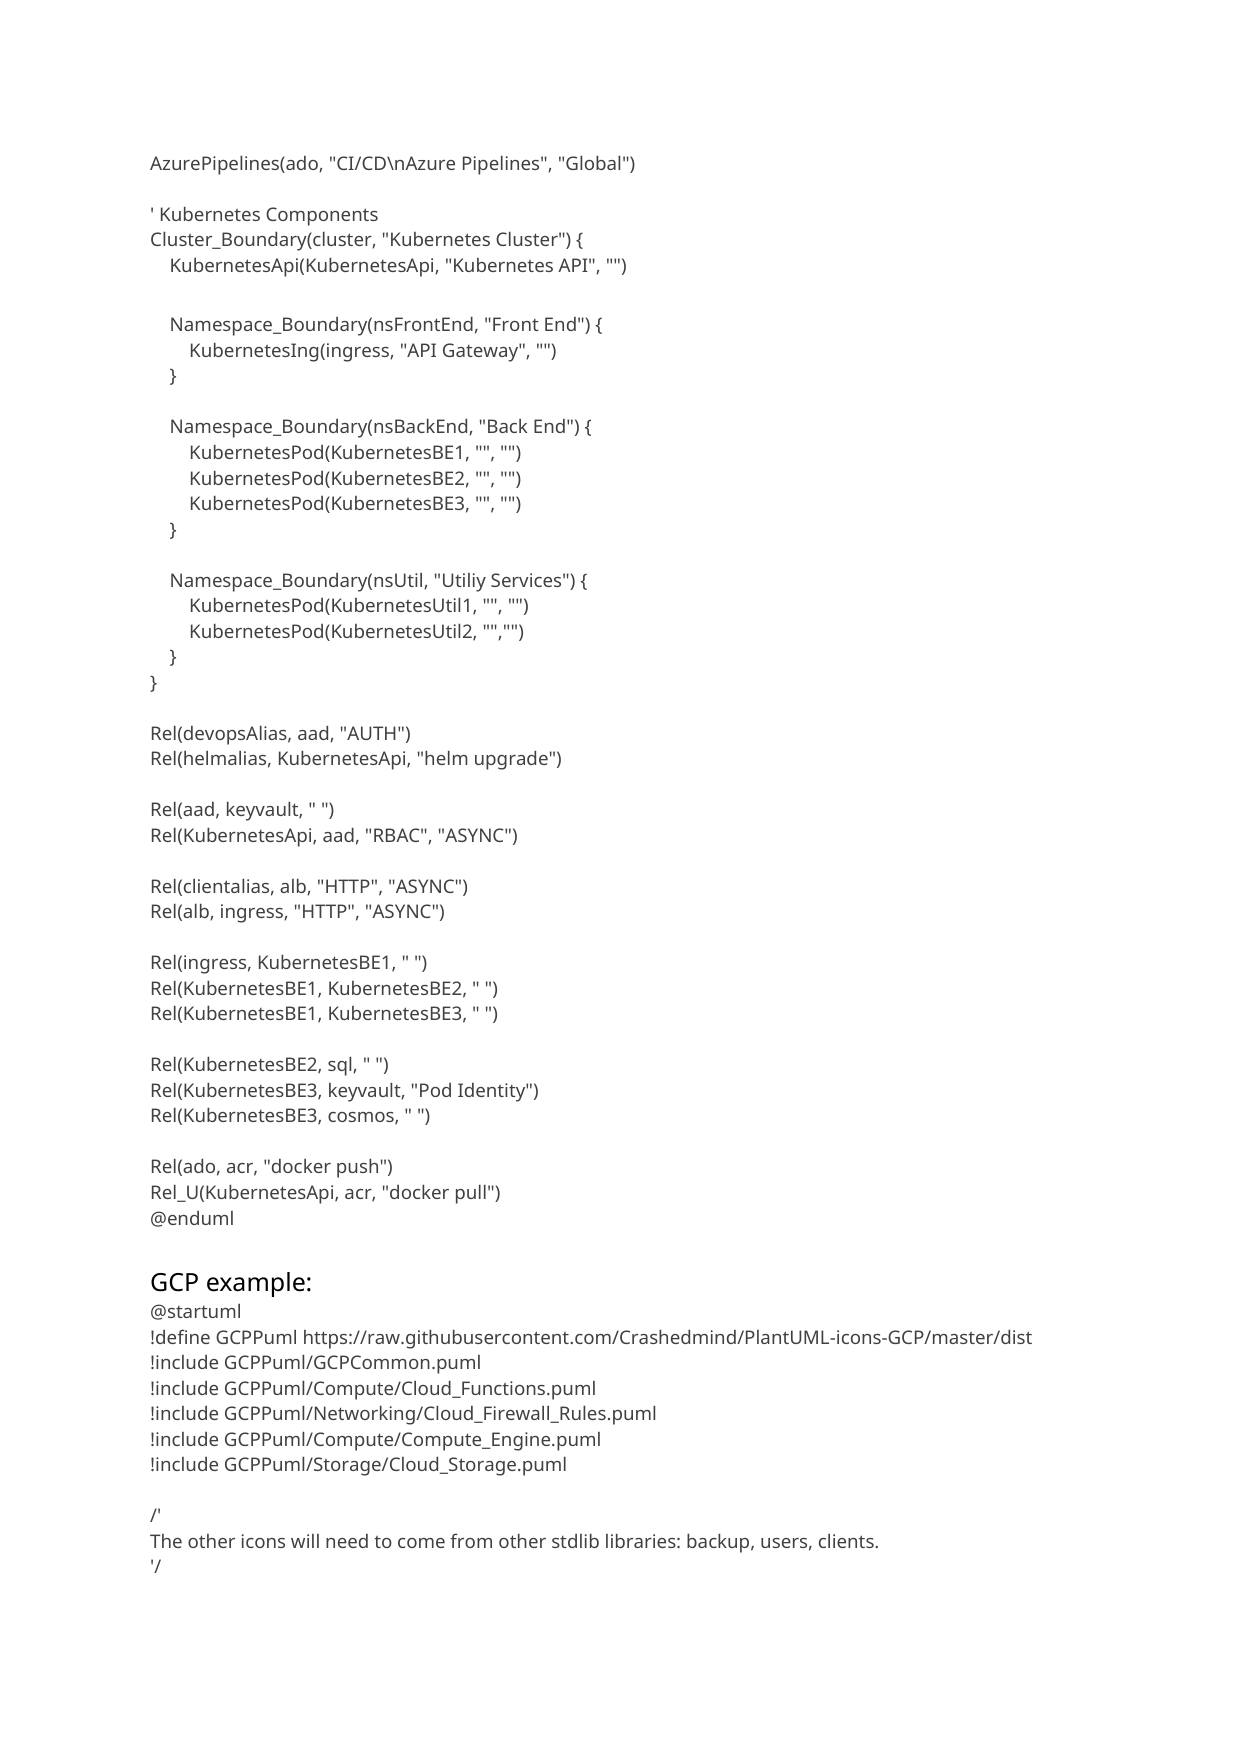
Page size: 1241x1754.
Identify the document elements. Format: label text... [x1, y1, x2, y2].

text !include GCPPuml/GCPCommon.puml [150, 1349, 1090, 1375]
text !include GCPPuml/Compute/Cloud_Functions.puml [150, 1375, 1090, 1401]
text Namespace_Boundary(nsUtil, "Utiliy Services") { [150, 567, 1090, 592]
text Rel(KubernetesApi, aad, "RBAC", "ASYNC") [150, 822, 1090, 848]
text KubernetesApi(KubernetesApi, "Kubernetes API", "") [150, 252, 1090, 278]
text Rel(clientalias, alb, "HTTP", "ASYNC") [150, 873, 1090, 899]
text Rel(KubernetesBE2, sql, " ") [150, 1052, 1090, 1077]
text } [150, 643, 1090, 669]
text KubernetesPod(KubernetesBE2, "", "") [150, 465, 1090, 490]
text @startuml [150, 1298, 1090, 1324]
text Rel(aad, keyvault, " ") [150, 797, 1090, 822]
text !include GCPPuml/Compute/Compute_Engine.puml [150, 1426, 1090, 1452]
text @enduml [150, 1205, 1090, 1230]
text Cluster_Boundary(cluster, "Kubernetes Cluster") { [150, 227, 1090, 252]
text Rel(helmalias, KubernetesApi, "helm upgrade") [150, 746, 1090, 771]
text } [150, 669, 1090, 694]
text !include GCPPuml/Storage/Cloud_Storage.puml [150, 1452, 1090, 1477]
text Rel(ingress, KubernetesBE1, " ") [150, 950, 1090, 975]
text Rel(KubernetesBE1, KubernetesBE2, " ") [150, 975, 1090, 1001]
text Rel(KubernetesBE3, cosmos, " ") [150, 1103, 1090, 1128]
text Rel(KubernetesBE3, keyvault, "Pod Identity") [150, 1077, 1090, 1103]
text !define GCPPuml https://raw.githubusercontent.com/Crashedmind/PlantUML-icons-GCP/master/dist [150, 1324, 1090, 1349]
text KubernetesPod(KubernetesBE3, "", "") [150, 490, 1090, 516]
text GCP example: [150, 1264, 1090, 1298]
text AzurePipelines(ado, "CI/CD\nAzure Pipelines", "Global") [150, 150, 1090, 176]
text The other icons will need to come from other stdlib libraries: backup, users, clients. [150, 1528, 1090, 1554]
text Rel_U(KubernetesApi, acr, "docker pull") [150, 1179, 1090, 1205]
text /' [150, 1503, 1090, 1528]
text KubernetesPod(KubernetesUtil1, "", "") [150, 592, 1090, 618]
text ' Kubernetes Components [150, 201, 1090, 227]
text KubernetesIng(ingress, "API Gateway", "") [150, 337, 1090, 363]
text !include GCPPuml/Networking/Cloud_Firewall_Rules.puml [150, 1401, 1090, 1426]
text Rel(devopsAlias, aad, "AUTH") [150, 720, 1090, 746]
text Namespace_Boundary(nsFrontEnd, "Front End") { [150, 312, 1090, 337]
text } [150, 363, 1090, 388]
text } [150, 516, 1090, 541]
text Namespace_Boundary(nsBackEnd, "Back End") { [150, 414, 1090, 439]
text KubernetesPod(KubernetesBE1, "", "") [150, 439, 1090, 465]
text Rel(ado, acr, "docker push") [150, 1154, 1090, 1179]
text '/ [150, 1554, 1090, 1579]
text Rel(alb, ingress, "HTTP", "ASYNC") [150, 899, 1090, 924]
text KubernetesPod(KubernetesUtil2, "","") [150, 618, 1090, 643]
text Rel(KubernetesBE1, KubernetesBE3, " ") [150, 1001, 1090, 1026]
